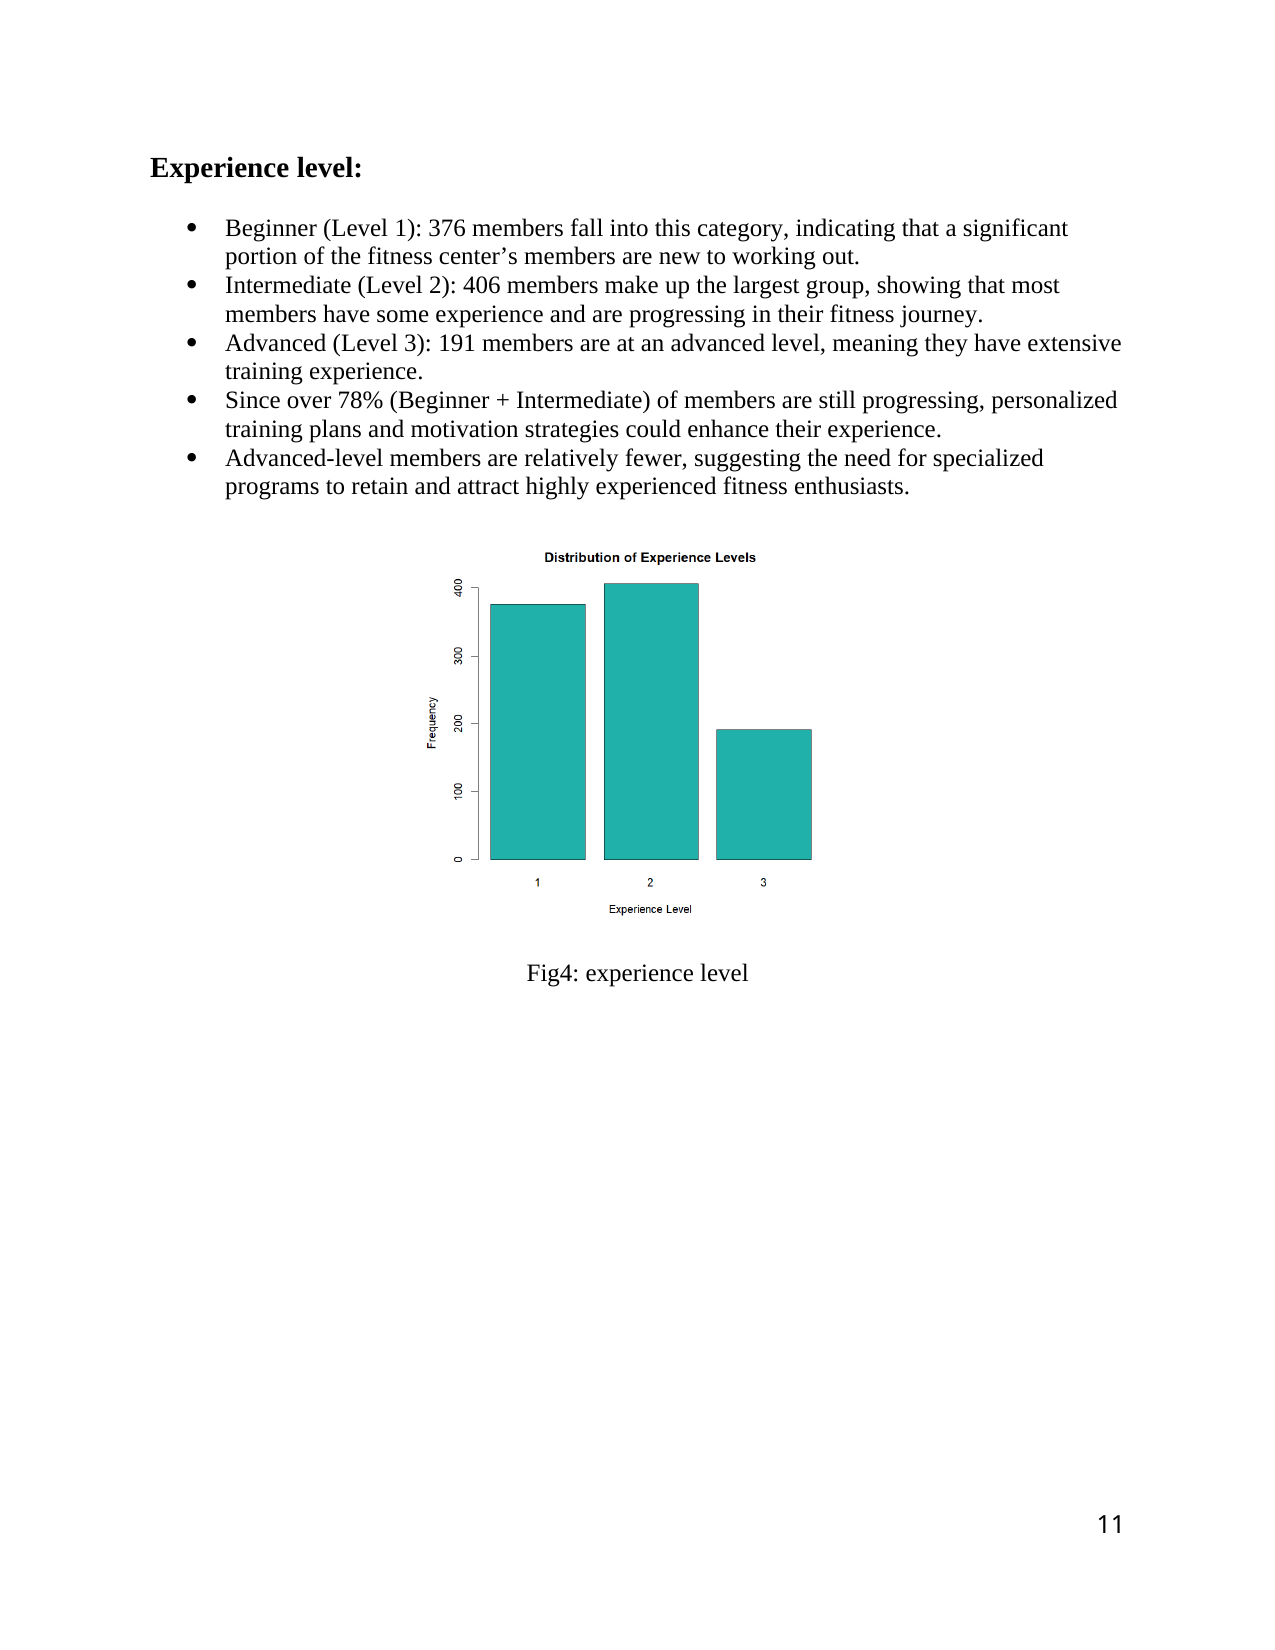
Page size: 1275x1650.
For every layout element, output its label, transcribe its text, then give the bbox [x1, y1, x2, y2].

text Fig4: experience level [150, 958, 1125, 987]
picture [423, 529, 852, 930]
list Intermediate (Level 2): 406 members make up the largest group, showing that most members have some experience and are progressing in their fitness journey. [187, 270, 1125, 328]
list Advanced-level members are relatively fewer, suggesting the need for specialized programs to retain and attract highly experienced fitness enthusiasts. [187, 443, 1125, 500]
text Experience level: [150, 150, 1125, 183]
list Since over 78% (Beginner + Intermediate) of members are still progressing, personalized training plans and motivation strategies could enhance their experience. [187, 385, 1125, 443]
list Advanced (Level 3): 191 members are at an advanced level, meaning they have extensive training experience. [187, 328, 1125, 385]
list Beginner (Level 1): 376 members fall into this category, indicating that a significant portion of the fitness center’s members are new to working out. [187, 213, 1125, 270]
